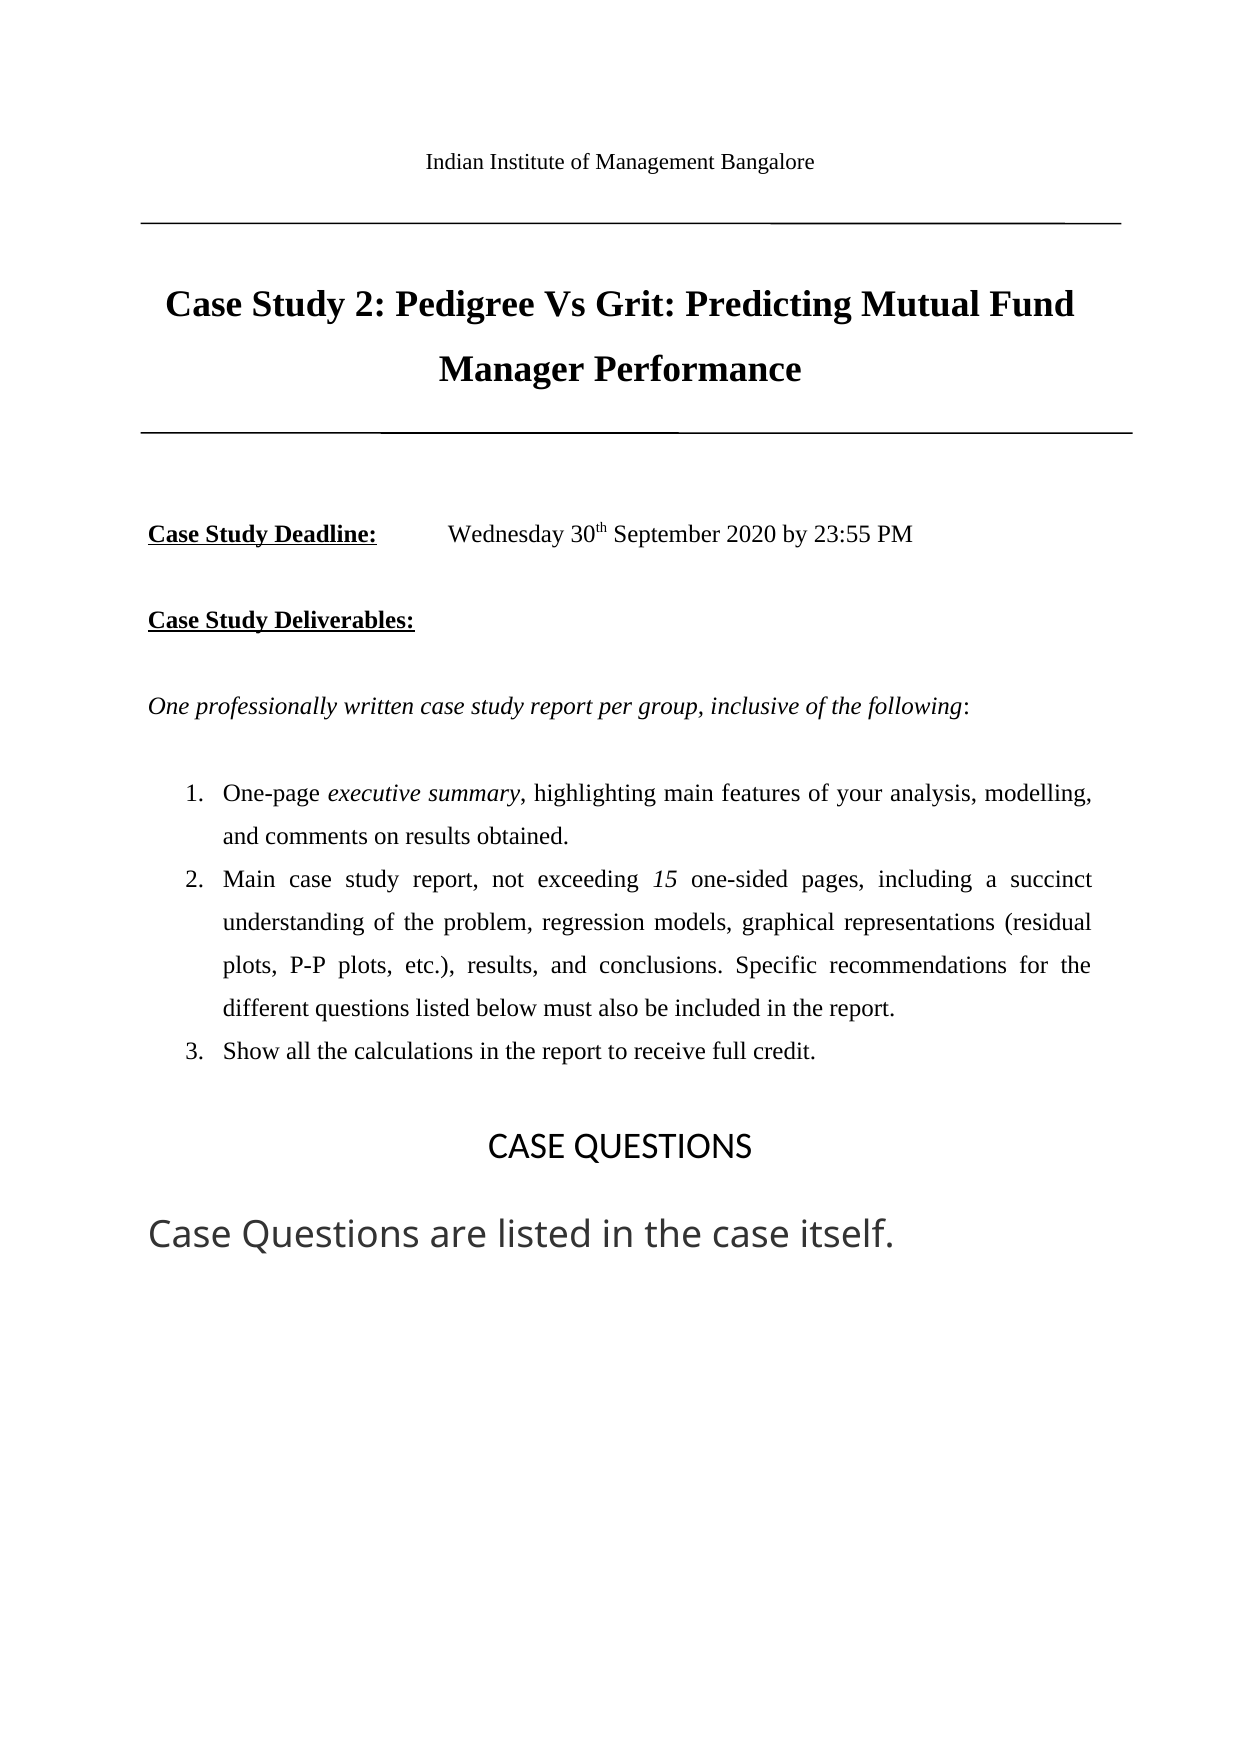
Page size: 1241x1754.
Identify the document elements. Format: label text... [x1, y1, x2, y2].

text Indian Institute of Management Bangalore [148, 148, 1092, 174]
text Case Study Deliverables: [148, 605, 1092, 634]
list Main case study report, not exceeding 15 one-sided pages, including a succinct understanding of the problem, regression models, graphical representations (residual plots, P-P plots, etc.), results, and conclusions. Specific recommendations for the different questions listed below must also be included in the report. [185, 864, 1092, 1022]
text Case Questions are listed in the case itself. [148, 1207, 1092, 1258]
text CASE QUESTIONS [148, 1122, 1092, 1167]
text Case Study 2: Pedigree Vs Grit: Predicting Mutual Fund Manager Performance [148, 282, 1092, 389]
text One professionally written case study report per group, inclusive of the following: [148, 691, 1092, 720]
list One-page executive summary, highlighting main features of your analysis, modelling, and comments on results obtained. [185, 778, 1092, 849]
list Show all the calculations in the report to receive full credit. [185, 1036, 1092, 1065]
text Case Study Deadline: Wednesday 30th September 2020 by 23:55 PM [148, 519, 1092, 548]
